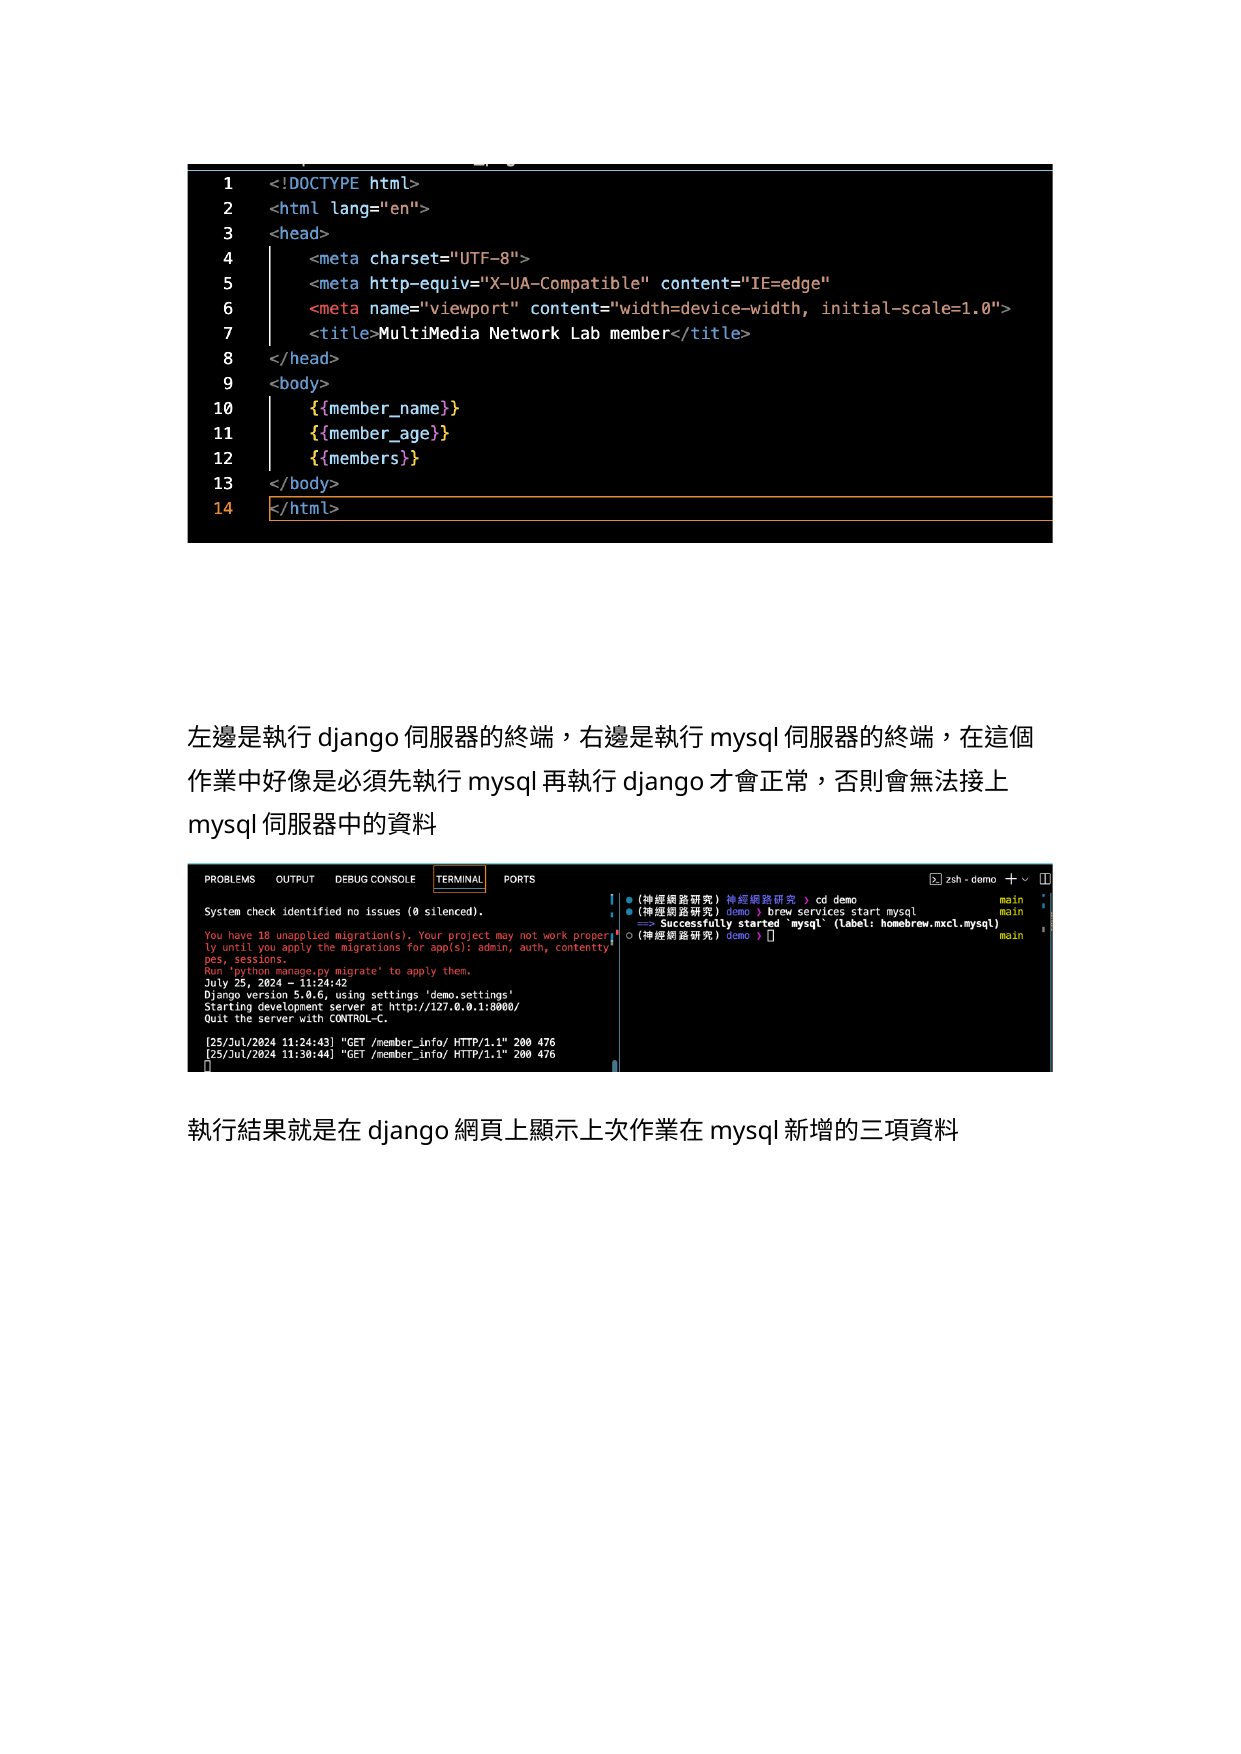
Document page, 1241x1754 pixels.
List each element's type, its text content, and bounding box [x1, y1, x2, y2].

picture [187, 863, 1053, 1072]
text 執行結果就是在django網頁上顯示上次作業在mysql新增的三項資料 [187, 1110, 1053, 1147]
picture [187, 164, 1053, 543]
text 左邊是執行django伺服器的終端，右邊是執行mysql伺服器的終端，在這個作業中好像是必須先執行mysql再執行django才會正常，否則會無法接上mysql伺服器中的資料 [187, 717, 1053, 841]
